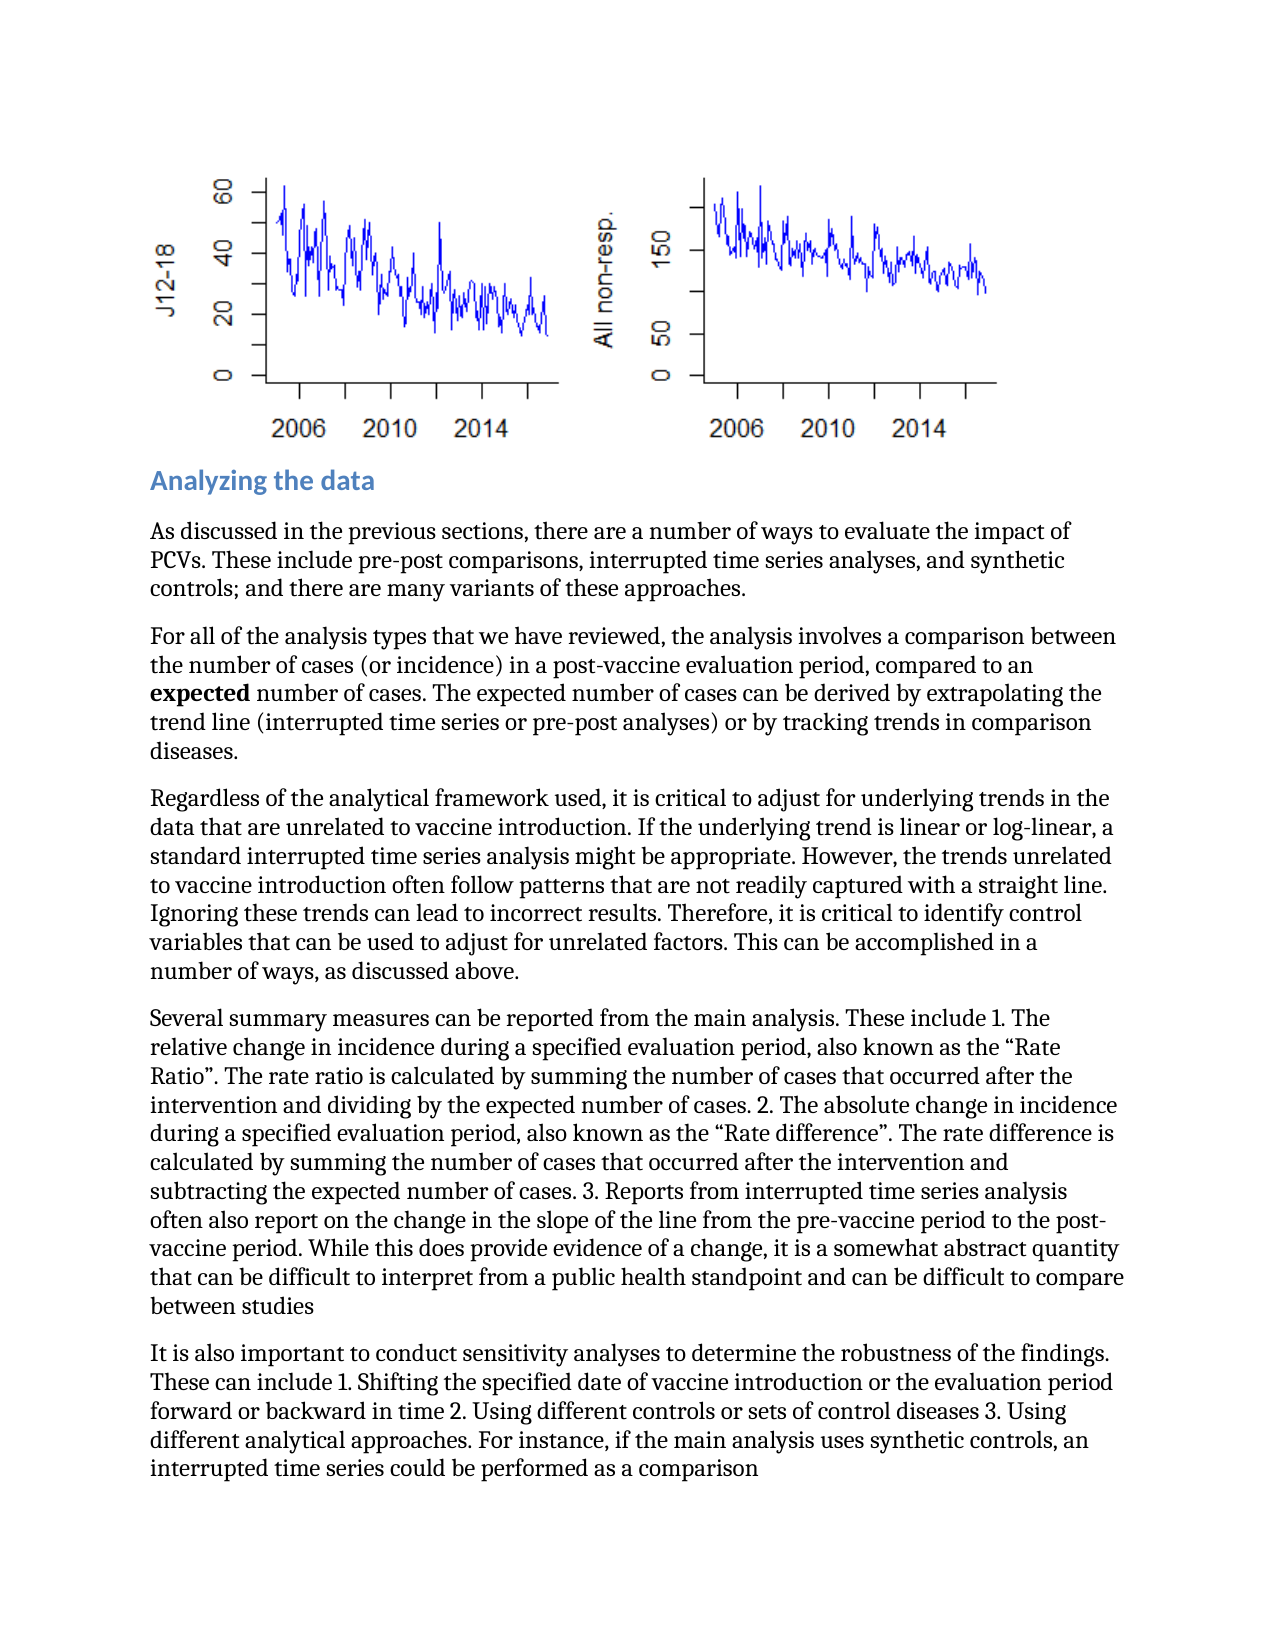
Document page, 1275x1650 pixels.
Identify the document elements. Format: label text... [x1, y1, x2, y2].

text It is also important to conduct sensitivity analyses to determine the robustness of the findings. These can include 1. Shifting the specified date of vaccine introduction or the evaluation period forward or backward in time 2. Using different controls or sets of control diseases 3. Using different analytical approaches. For instance, if the main analysis uses synthetic controls, an interrupted time series could be performed as a comparison [150, 1339, 1125, 1483]
text Several summary measures can be reported from the main analysis. These include 1. The relative change in incidence during a specified evaluation period, also known as the “Rate Ratio”. The rate ratio is calculated by summing the number of cases that occurred after the intervention and dividing by the expected number of cases. 2. The absolute change in incidence during a specified evaluation period, also known as the “Rate difference”. The rate difference is calculated by summing the number of cases that occurred after the intervention and subtracting the expected number of cases. 3. Reports from interrupted time series analysis often also report on the change in the slope of the line from the pre-vaccine period to the post-vaccine period. While this does provide evidence of a change, it is a somewhat abstract quantity that can be difficult to interpret from a public health standpoint and can be difficult to compare between studies [150, 1004, 1125, 1321]
subtitle Analyzing the data [150, 462, 1125, 498]
text For all of the analysis types that we have reviewed, the analysis involves a comparison between the number of cases (or incidence) in a post-vaccine evaluation period, compared to an expected number of cases. The expected number of cases can be derived by extrapolating the trend line (interrupted time series or pre-post analyses) or by tracking trends in comparison diseases. [150, 622, 1125, 766]
picture [150, 150, 1025, 442]
text Regardless of the analytical framework used, it is critical to adjust for underlying trends in the data that are unrelated to vaccine introduction. If the underlying trend is linear or log-linear, a standard interrupted time series analysis might be appropriate. However, the trends unrelated to vaccine introduction often follow patterns that are not readily captured with a straight line. Ignoring these trends can lead to incorrect results. Therefore, it is critical to identify control variables that can be used to adjust for unrelated factors. This can be accomplished in a number of ways, as discussed above. [150, 784, 1125, 986]
text As discussed in the previous sections, there are a number of ways to evaluate the impact of PCVs. These include pre-post comparisons, interrupted time series analyses, and synthetic controls; and there are many variants of these approaches. [150, 517, 1125, 603]
